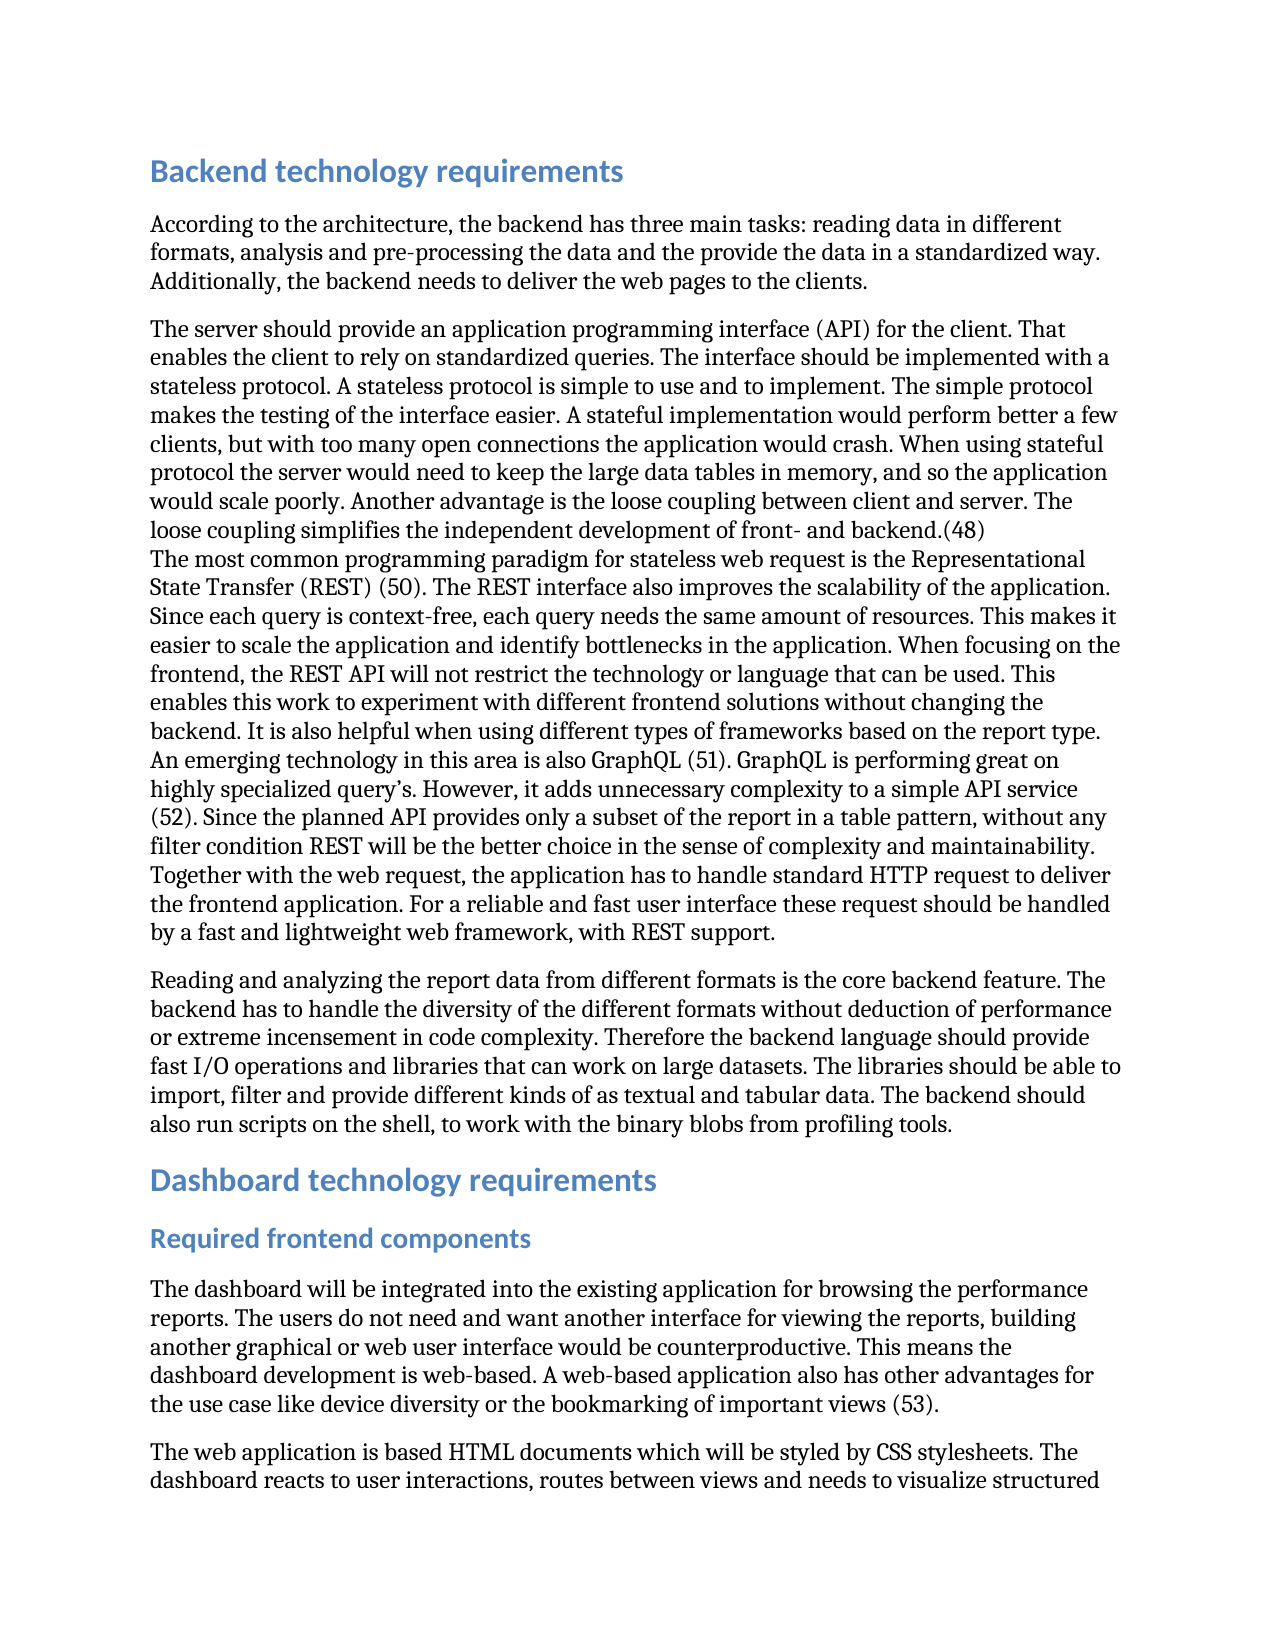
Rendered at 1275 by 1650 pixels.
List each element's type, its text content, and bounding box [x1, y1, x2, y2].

text Reading and analyzing the report data from different formats is the core backend feature. The backend has to handle the diversity of the different formats without deduction of performance or extreme incensement in code complexity. Therefore the backend language should provide fast I/O operations and libraries that can work on large datasets. The libraries should be able to import, filter and provide different kinds of as textual and tabular data. The backend should also run scripts on the shell, to work with the binary blobs from profiling tools. [150, 966, 1125, 1138]
subtitle Dashboard technology requirements [150, 1159, 1125, 1200]
text The dashboard will be integrated into the existing application for browsing the performance reports. The users do not need and want another interface for viewing the reports, building another graphical or web user interface would be counterproductive. This means the dashboard development is web-based. A web-based application also has other advantages for the use case like device diversity or the bookmarking of important views (53). [150, 1275, 1125, 1419]
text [150, 1437, 1125, 1495]
text The server should provide an application programming interface (API) for the client. That enables the client to rely on standardized queries. The interface should be implemented with a stateless protocol. A stateless protocol is simple to use and to implement. The simple protocol makes the testing of the interface easier. A stateful implementation would perform better a few clients, but with too many open connections the application would crash. When using stateful protocol the server would need to keep the large data tables in memory, and so the application would scale poorly. Another advantage is the loose coupling between client and server. The loose coupling simplifies the independent development of front- and backend.(48) The most common programming paradigm for stateless web request is the Representational State Transfer (REST) (50). The REST interface also improves the scalability of the application. Since each query is context-free, each query needs the same amount of resources. This makes it easier to scale the application and identify bottlenecks in the application. When focusing on the frontend, the REST API will not restrict the technology or language that can be used. This enables this work to experiment with different frontend solutions without changing the backend. It is also helpful when using different types of frameworks based on the report type. An emerging technology in this area is also GraphQL (51). GraphQL is performing great on highly specialized query’s. However, it adds unnecessary complexity to a simple API service (52). Since the planned API provides only a subset of the report in a table pattern, without any filter condition REST will be the better choice in the sense of complexity and maintainability. Together with the web request, the application has to handle standard HTTP request to deliver the frontend application. For a reliable and fast user interface these request should be handled by a fast and lightweight web framework, with REST support. [150, 314, 1125, 947]
text According to the architecture, the backend has three main tasks: reading data in different formats, analysis and pre-processing the data and the provide the data in a standardized way. Additionally, the backend needs to deliver the web pages to the clients. [150, 209, 1125, 296]
subtitle Required frontend components [150, 1221, 1125, 1256]
subtitle Backend technology requirements [150, 150, 1125, 191]
